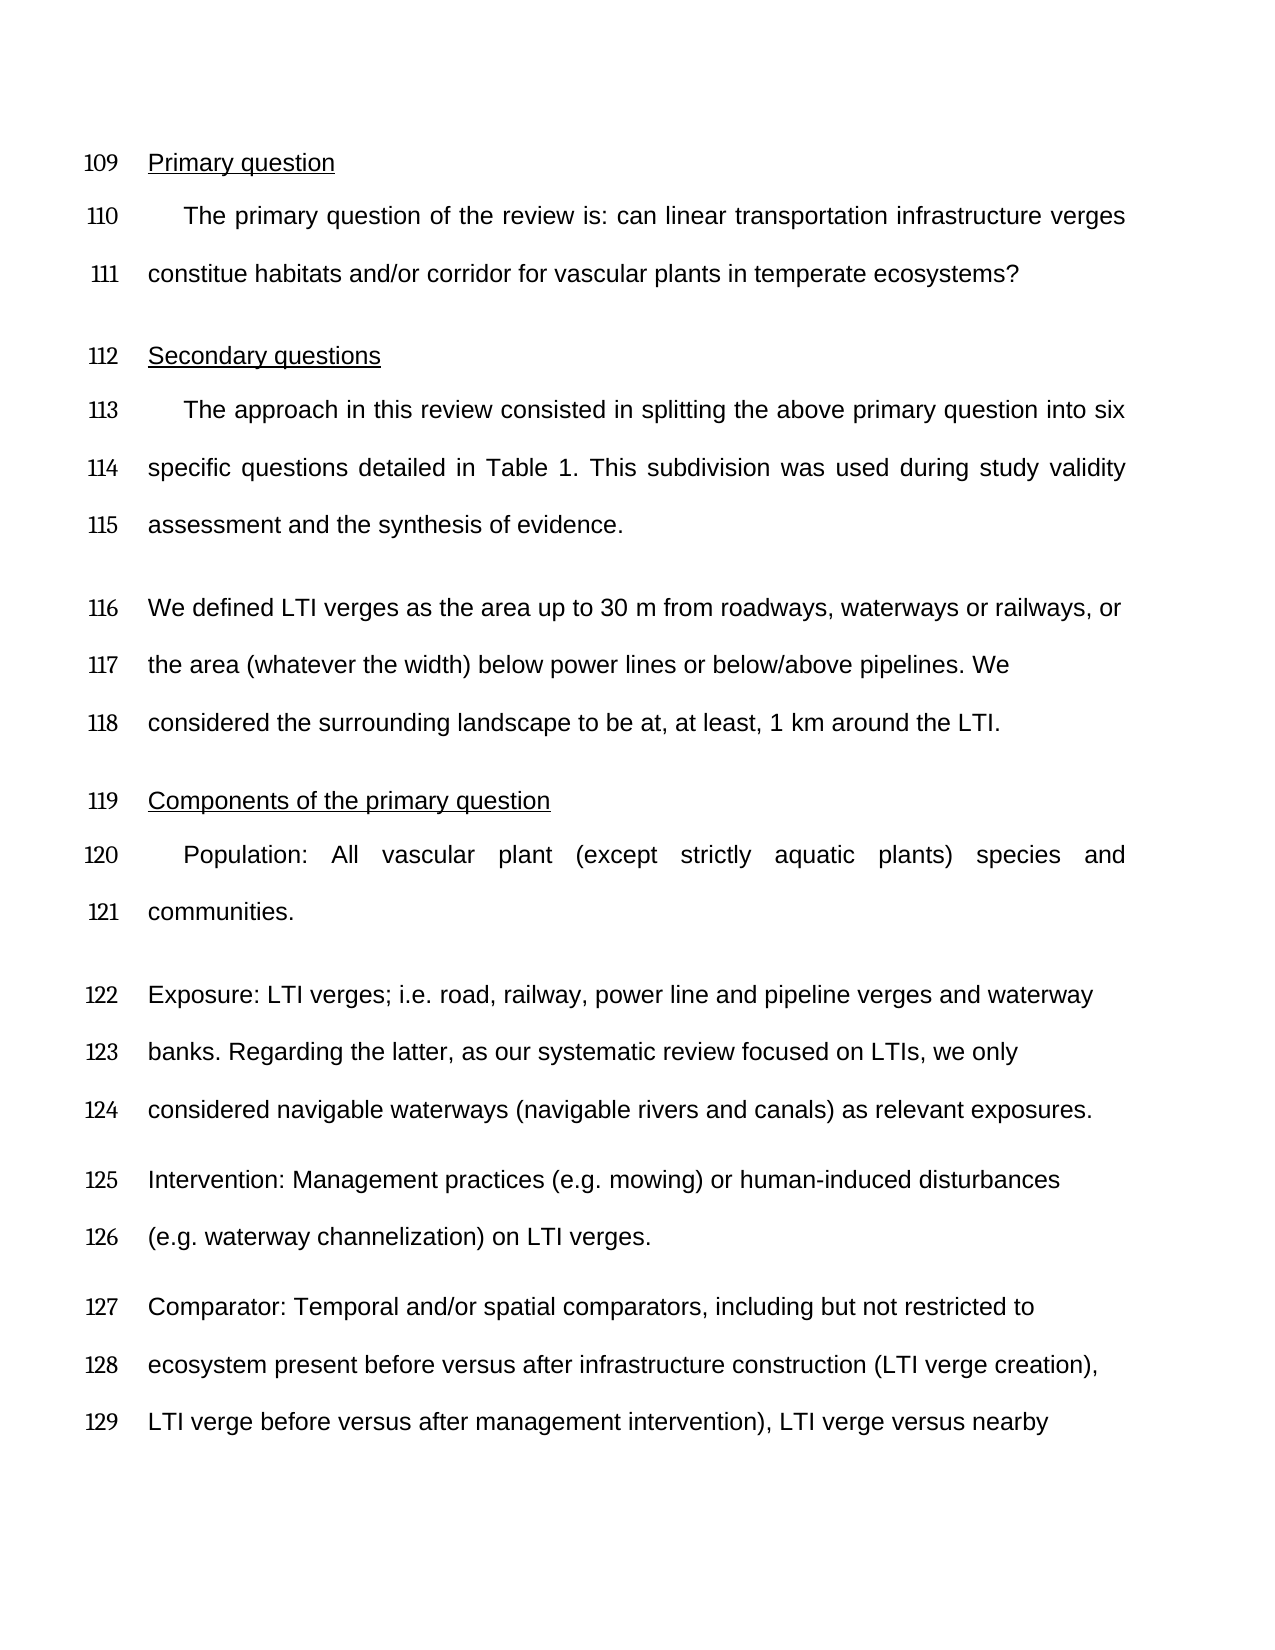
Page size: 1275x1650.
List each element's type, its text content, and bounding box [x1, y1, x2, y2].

text Population: All vascular plant (except strictly aquatic plants) species and communities. [148, 840, 1127, 926]
text Exposure: LTI verges; i.e. road, railway, power line and pipeline verges and waterway banks. Regarding the latter, as our systematic review focused on LTIs, we only considered navigable waterways (navigable rivers and canals) as relevant exposures. [148, 980, 1127, 1123]
subtitle Components of the primary question [148, 786, 1127, 815]
text The approach in this review consisted in splitting the above primary question into six specific questions detailed in Table 1. This subdivision was used during study validity assessment and the synthesis of evidence. [148, 395, 1127, 539]
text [148, 1292, 1127, 1436]
subtitle Secondary questions [148, 341, 1127, 370]
text Intervention: Management practices (e.g. mowing) or human-induced disturbances (e.g. waterway channelization) on LTI verges. [148, 1165, 1127, 1251]
text We defined LTI verges as the area up to 30 m from roadways, waterways or railways, or the area (whatever the width) below power lines or below/above pipelines. We considered the surrounding landscape to be at, at least, 1 km around the LTI. [148, 593, 1127, 736]
text The primary question of the review is: can linear transportation infrastructure verges constitue habitats and/or corridor for vascular plants in temperate ecosystems? [148, 201, 1127, 288]
subtitle Primary question [148, 148, 1127, 176]
